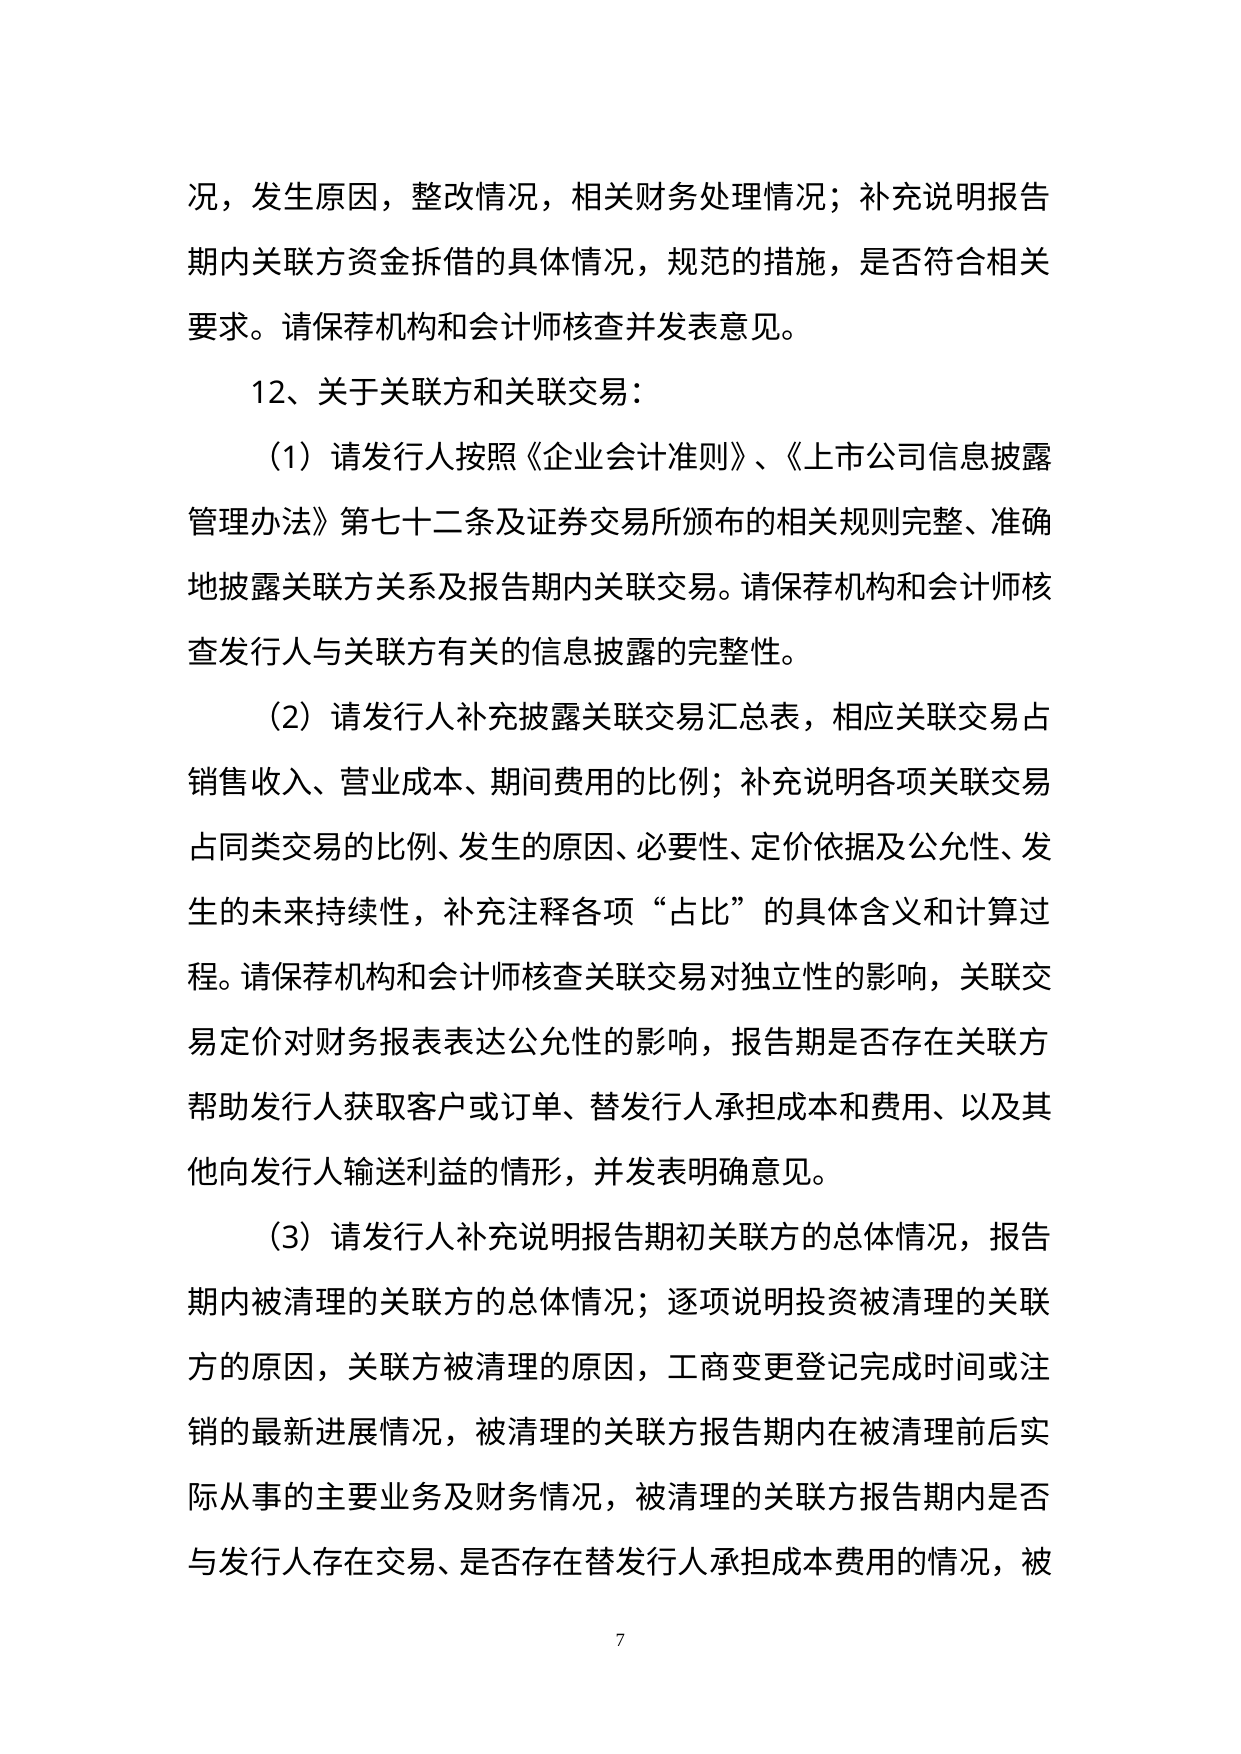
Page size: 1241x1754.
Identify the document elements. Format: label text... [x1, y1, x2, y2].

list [187, 1267, 1053, 1592]
list （1）请发行人按照《企业会计准则》、《上市公司信息披露管理办法》第七十二条及证券交易所颁布的相关规则完整、准确地披露关联方关系及报告期内关联交易。请保荐机构和会计师核查发行人与关联方有关的信息披露的完整性。 [187, 487, 1053, 747]
list 11、请发行人补充说明前次申报关联方资金占用的具体情况，发生原因，整改情况，相关财务处理情况；补充说明报告期内关联方资金拆借的具体情况，规范的措施，是否符合相关要求。请保荐机构和会计师核查并发表意见。 [187, 162, 1053, 422]
list 12、关于关联方和关联交易： [187, 422, 1053, 487]
list （2）请发行人补充披露关联交易汇总表，相应关联交易占销售收入、营业成本、期间费用的比例；补充说明各项关联交易占同类交易的比例、发生的原因、必要性、定价依据及公允性、发生的未来持续性，补充注释各项“占比”的具体含义和计算过程。请保荐机构和会计师核查关联交易对独立性的影响，关联交易定价对财务报表表达公允性的影响，报告期是否存在关联方帮助发行人获取客户或订单、替发行人承担成本和费用、以及其他向发行人输送利益的情形，并发表明确意见。 [187, 747, 1053, 1267]
